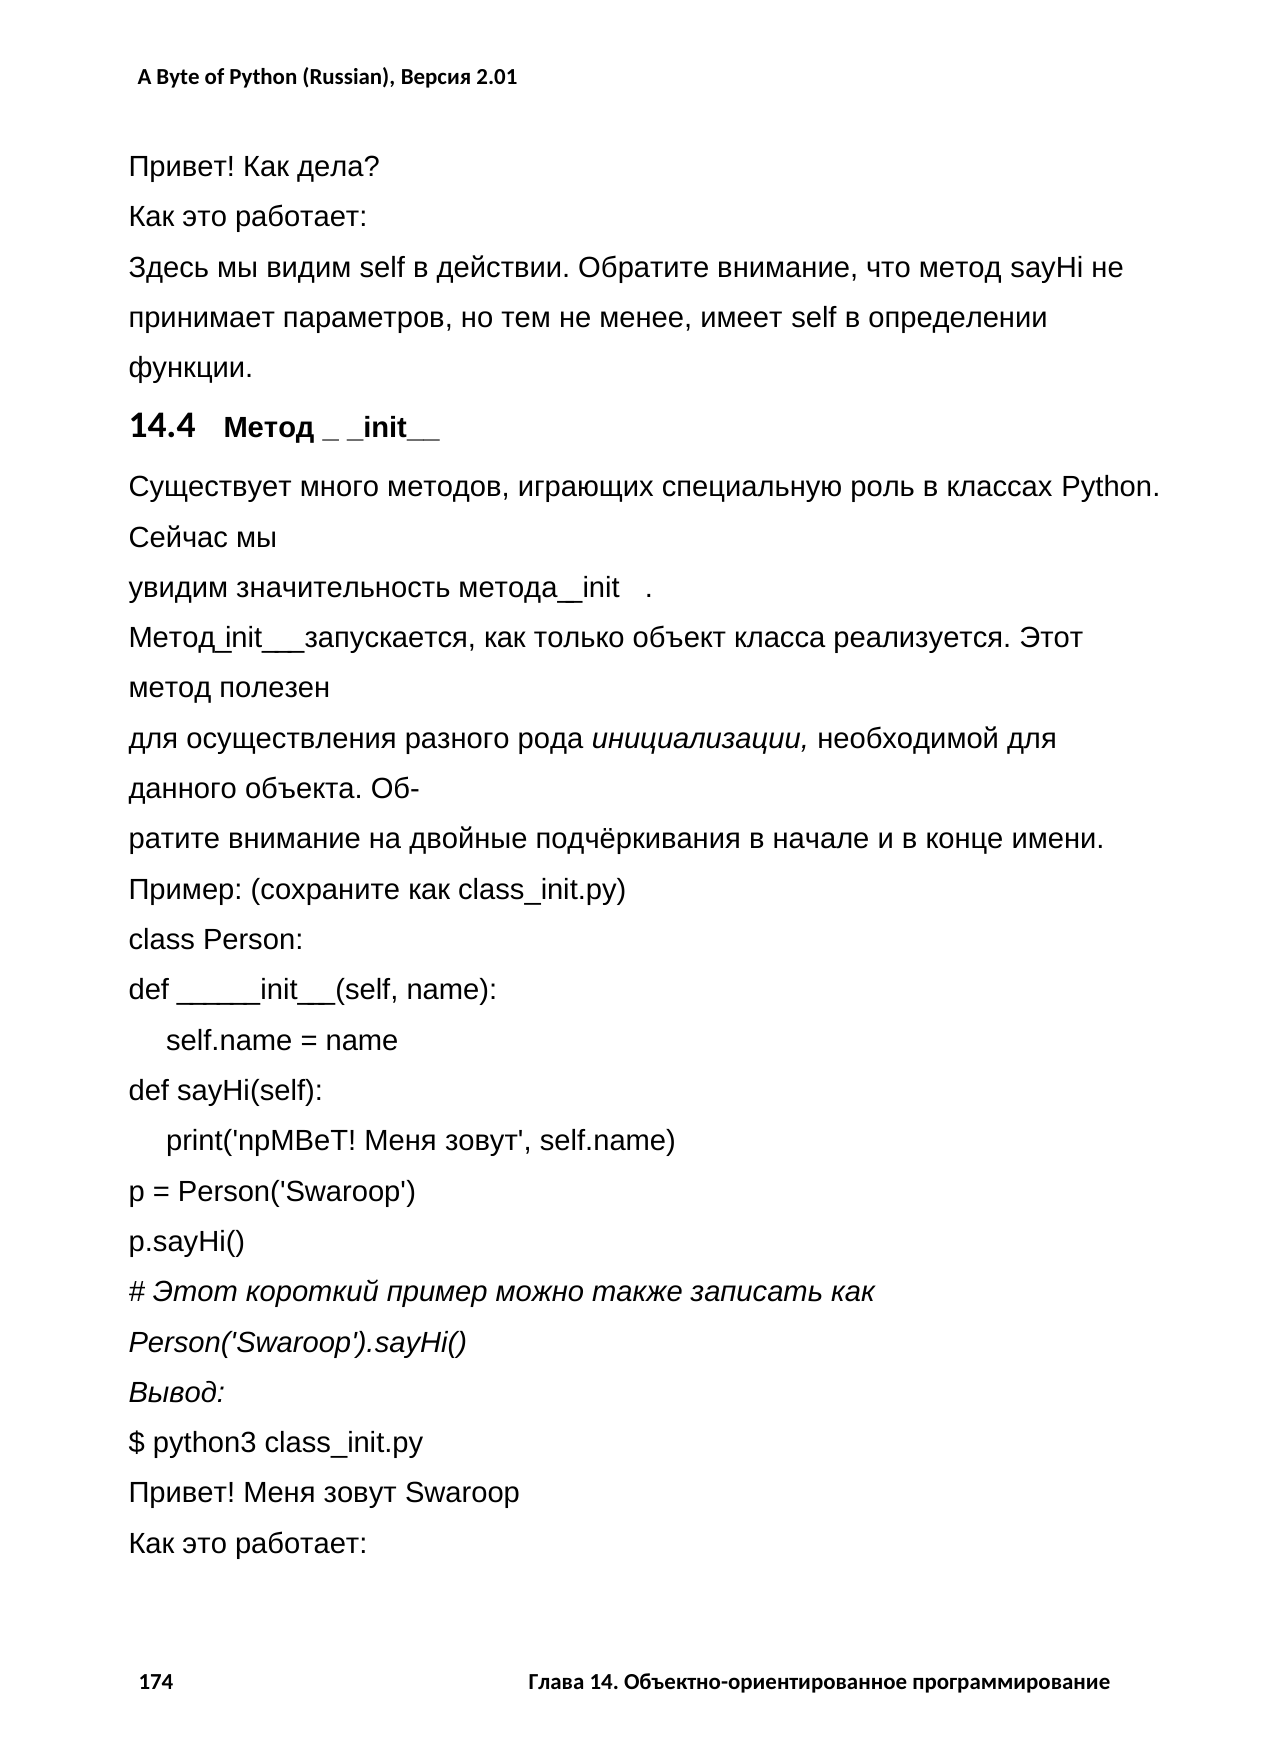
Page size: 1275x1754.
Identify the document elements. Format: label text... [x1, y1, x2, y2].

text self.name = name def sayHi(self): [128, 1023, 1163, 1107]
text Как это работает: [128, 199, 1163, 233]
text Как это работает: [128, 1526, 1163, 1559]
text p = Person('Swaroop') p.sayHi() [128, 1174, 1163, 1257]
text Метод init запускается, как только объект класса реализуется. Этот метод полезен [128, 620, 1163, 704]
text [128, 149, 1163, 182]
text Существует много методов, играющих специальную роль в классах Python. Сейчас мы увидим значительность метода init . [128, 469, 1163, 603]
text Здесь мы видим self в действии. Обратите внимание, что метод sayHi не принимает параметров, но тем не менее, имеет self в определении функции. [128, 249, 1163, 384]
text для осуществления разного рода инициализации, необходимой для данного объекта. Об- ратите внимание на двойные подчёркивания в начале и в конце имени. [128, 721, 1163, 855]
text $ python3 class_init.py Привет! Меня зовут Swaroop [128, 1425, 1163, 1509]
text print('npMBeT! Меня зовут', self.name) [128, 1123, 1163, 1157]
text def init (self, name): [128, 972, 1163, 1006]
text Пример: (сохраните как class_init.py) class Person: [128, 872, 1163, 956]
list Метод _ _init__ [128, 401, 1163, 446]
text # Этот короткий пример можно также записать как Person('Swaroop').sayHi() Вывод: [128, 1274, 1163, 1408]
